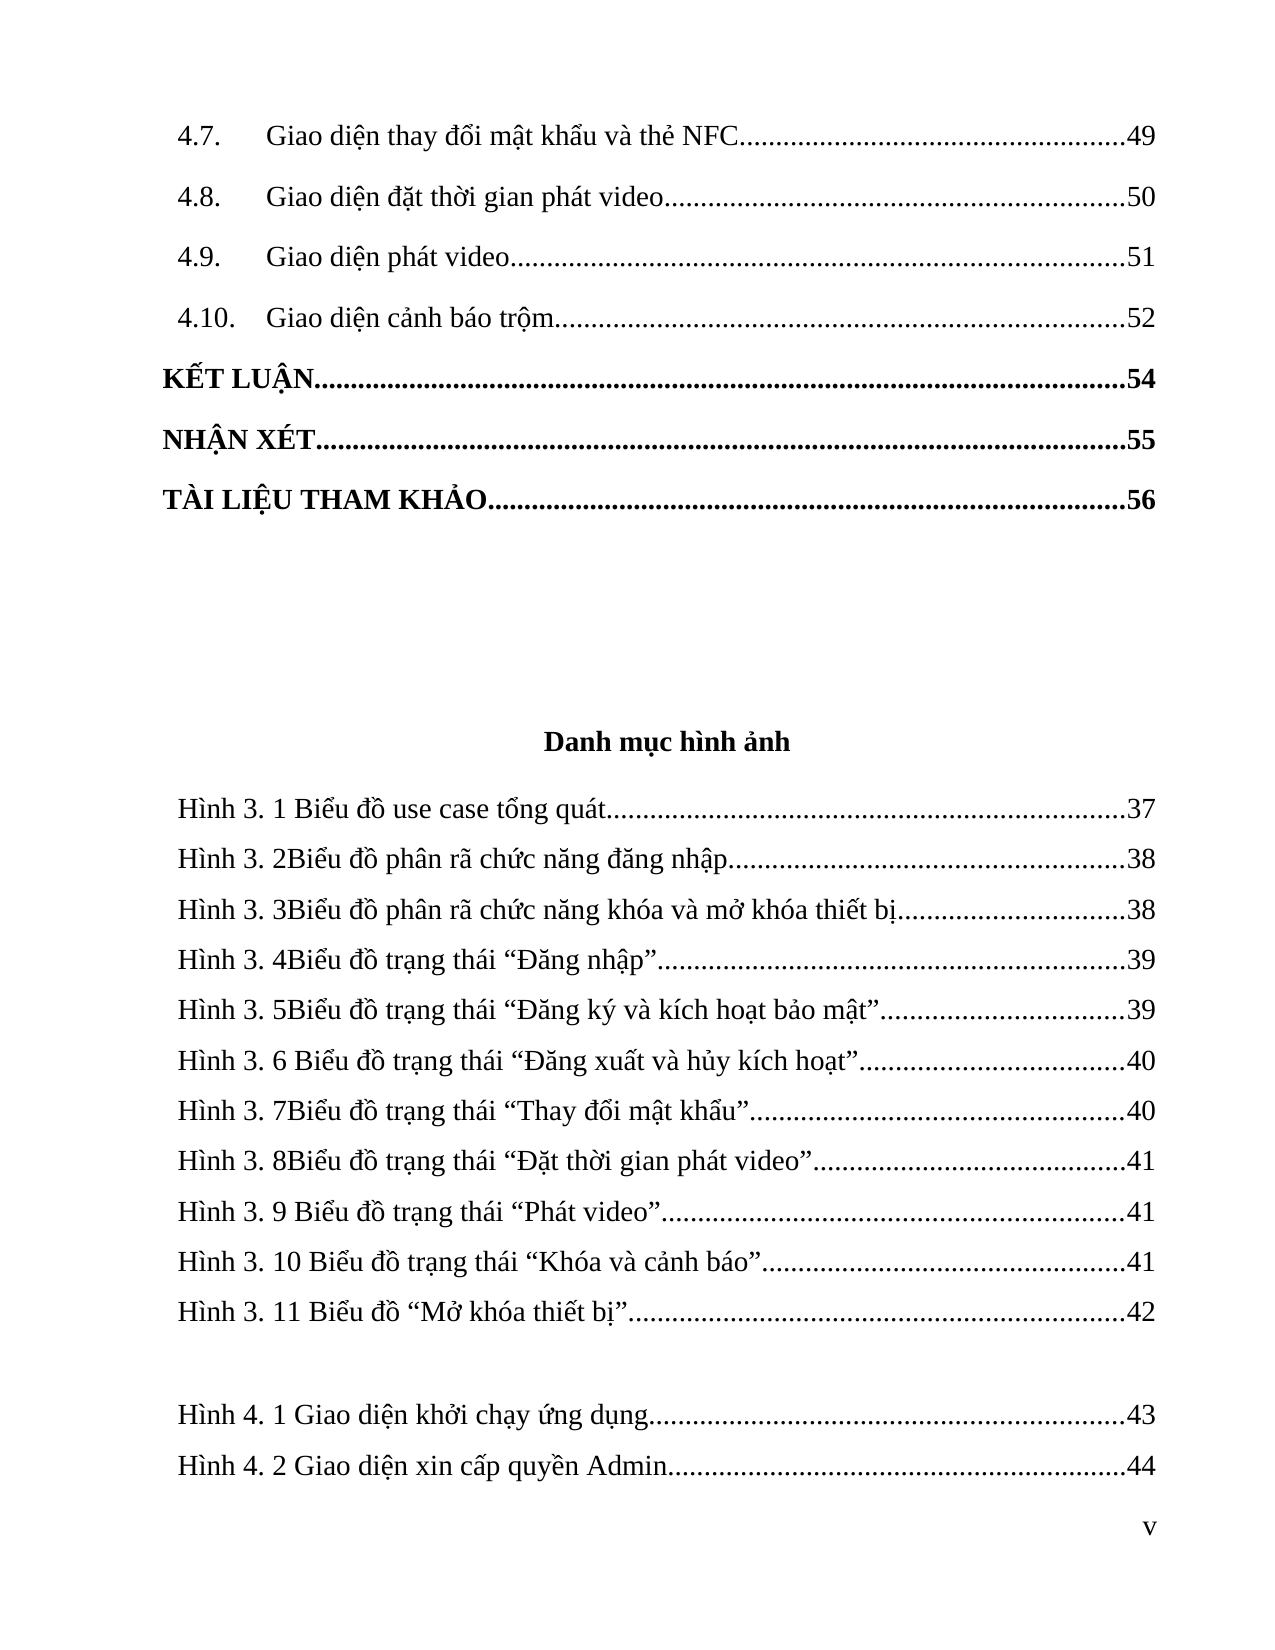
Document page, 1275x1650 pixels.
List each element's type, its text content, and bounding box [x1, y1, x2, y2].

subtitle Danh mục hình ảnh [177, 724, 1157, 758]
text Hình 3. 3Biểu đồ phân rã chức năng khóa và mở khóa thiết bị 38 [177, 892, 1157, 925]
text Hình 4. 2 Giao diện xin cấp quyền Admin 44 [177, 1448, 1157, 1481]
text Hình 3. 4Biểu đồ trạng thái “Đăng nhập” 39 [177, 942, 1157, 976]
text Hình 3. 6 Biểu đồ trạng thái “Đăng xuất và hủy kích hoạt” 40 [177, 1043, 1157, 1076]
text Hình 3. 10 Biểu đồ trạng thái “Khóa và cảnh báo” 41 [177, 1244, 1157, 1278]
text Hình 3. 7Biểu đồ trạng thái “Thay đổi mật khẩu” 40 [177, 1093, 1157, 1127]
text Hình 3. 1 Biểu đồ use case tổng quát 37 [177, 791, 1157, 825]
text Hình 3. 11 Biểu đồ “Mở khóa thiết bị” 42 [177, 1294, 1157, 1328]
text Hình 3. 2Biểu đồ phân rã chức năng đăng nhập 38 [177, 842, 1157, 875]
text Hình 3. 8Biểu đồ trạng thái “Đặt thời gian phát video” 41 [177, 1143, 1157, 1177]
text Hình 3. 5Biểu đồ trạng thái “Đăng ký và kích hoạt bảo mật” 39 [177, 992, 1157, 1026]
text Hình 3. 9 Biểu đồ trạng thái “Phát video” 41 [177, 1194, 1157, 1227]
text Hình 4. 1 Giao diện khởi chạy ứng dụng 43 [177, 1397, 1157, 1431]
